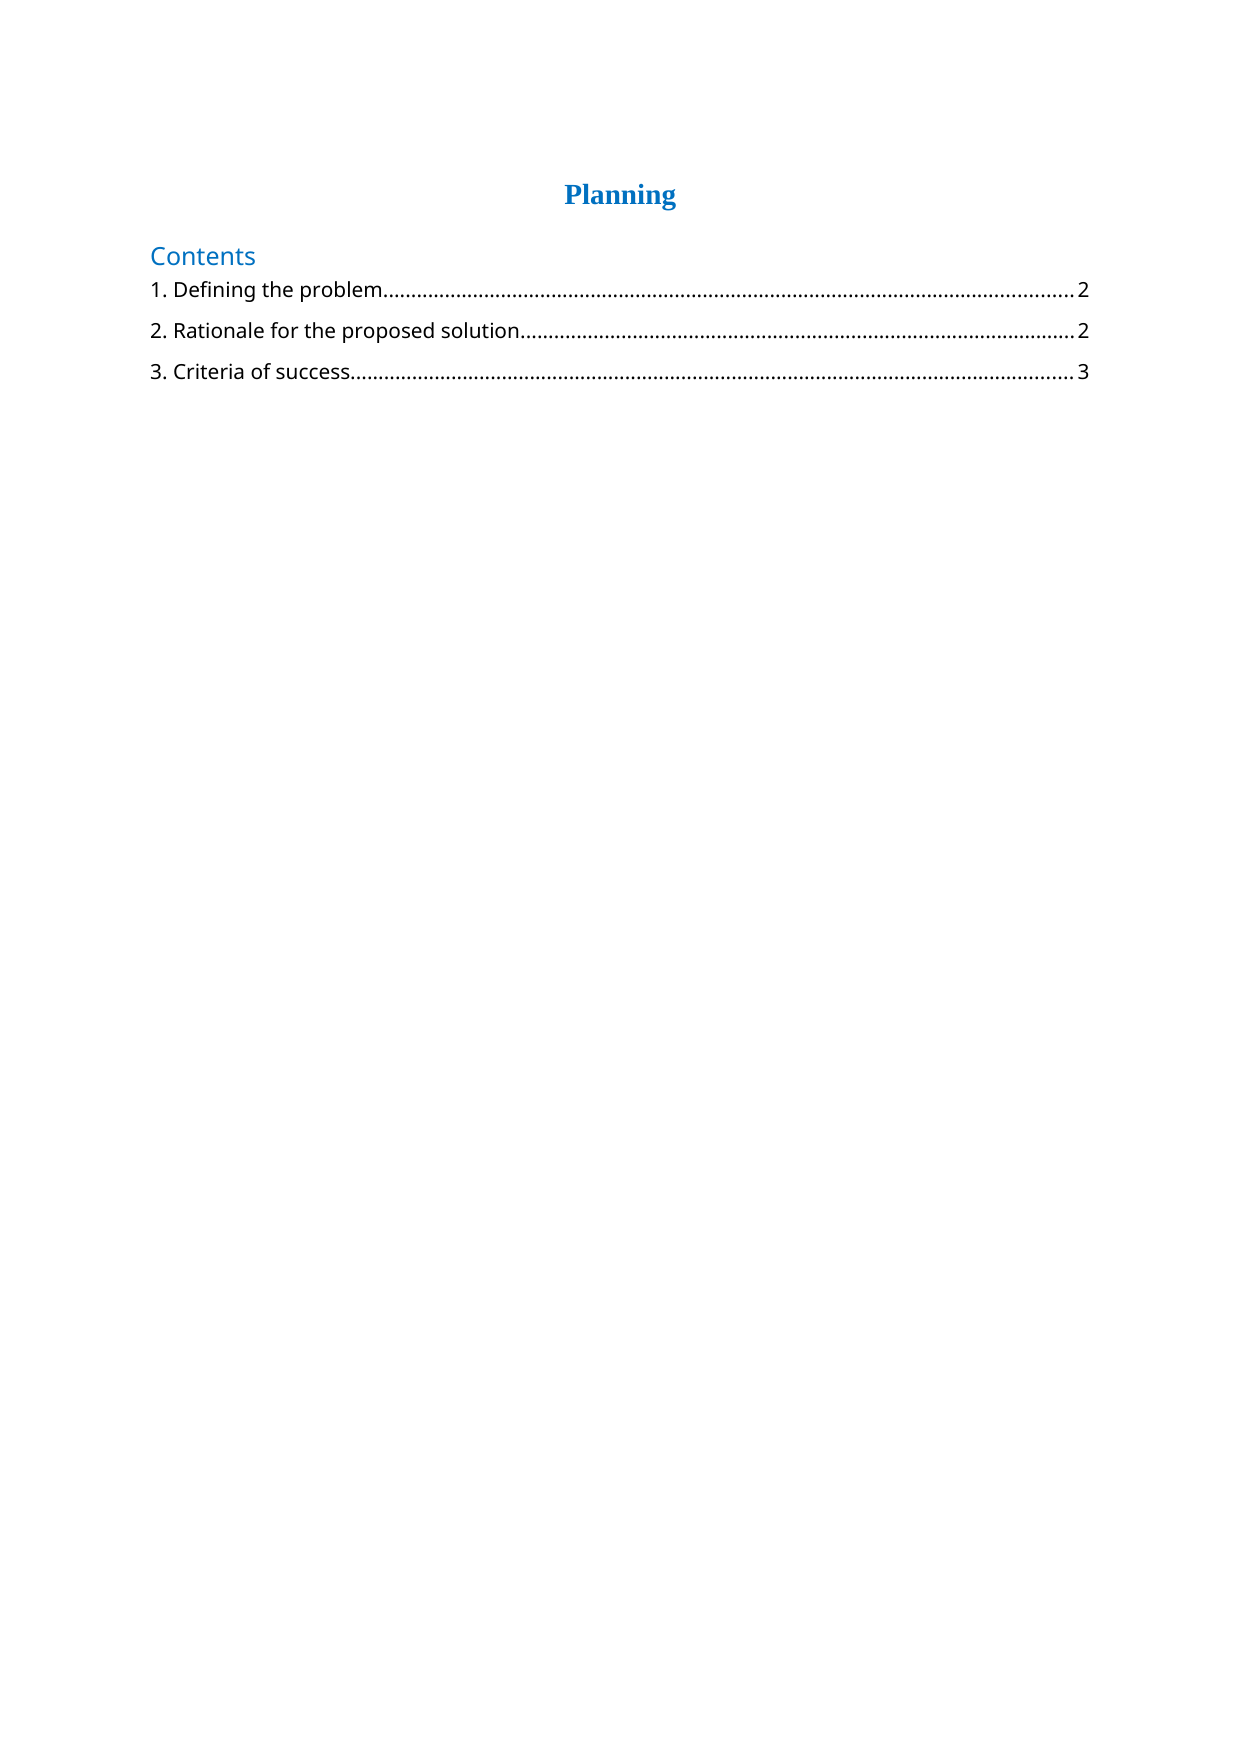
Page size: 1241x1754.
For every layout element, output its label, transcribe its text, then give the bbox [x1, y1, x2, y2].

text Planning [150, 177, 1090, 211]
